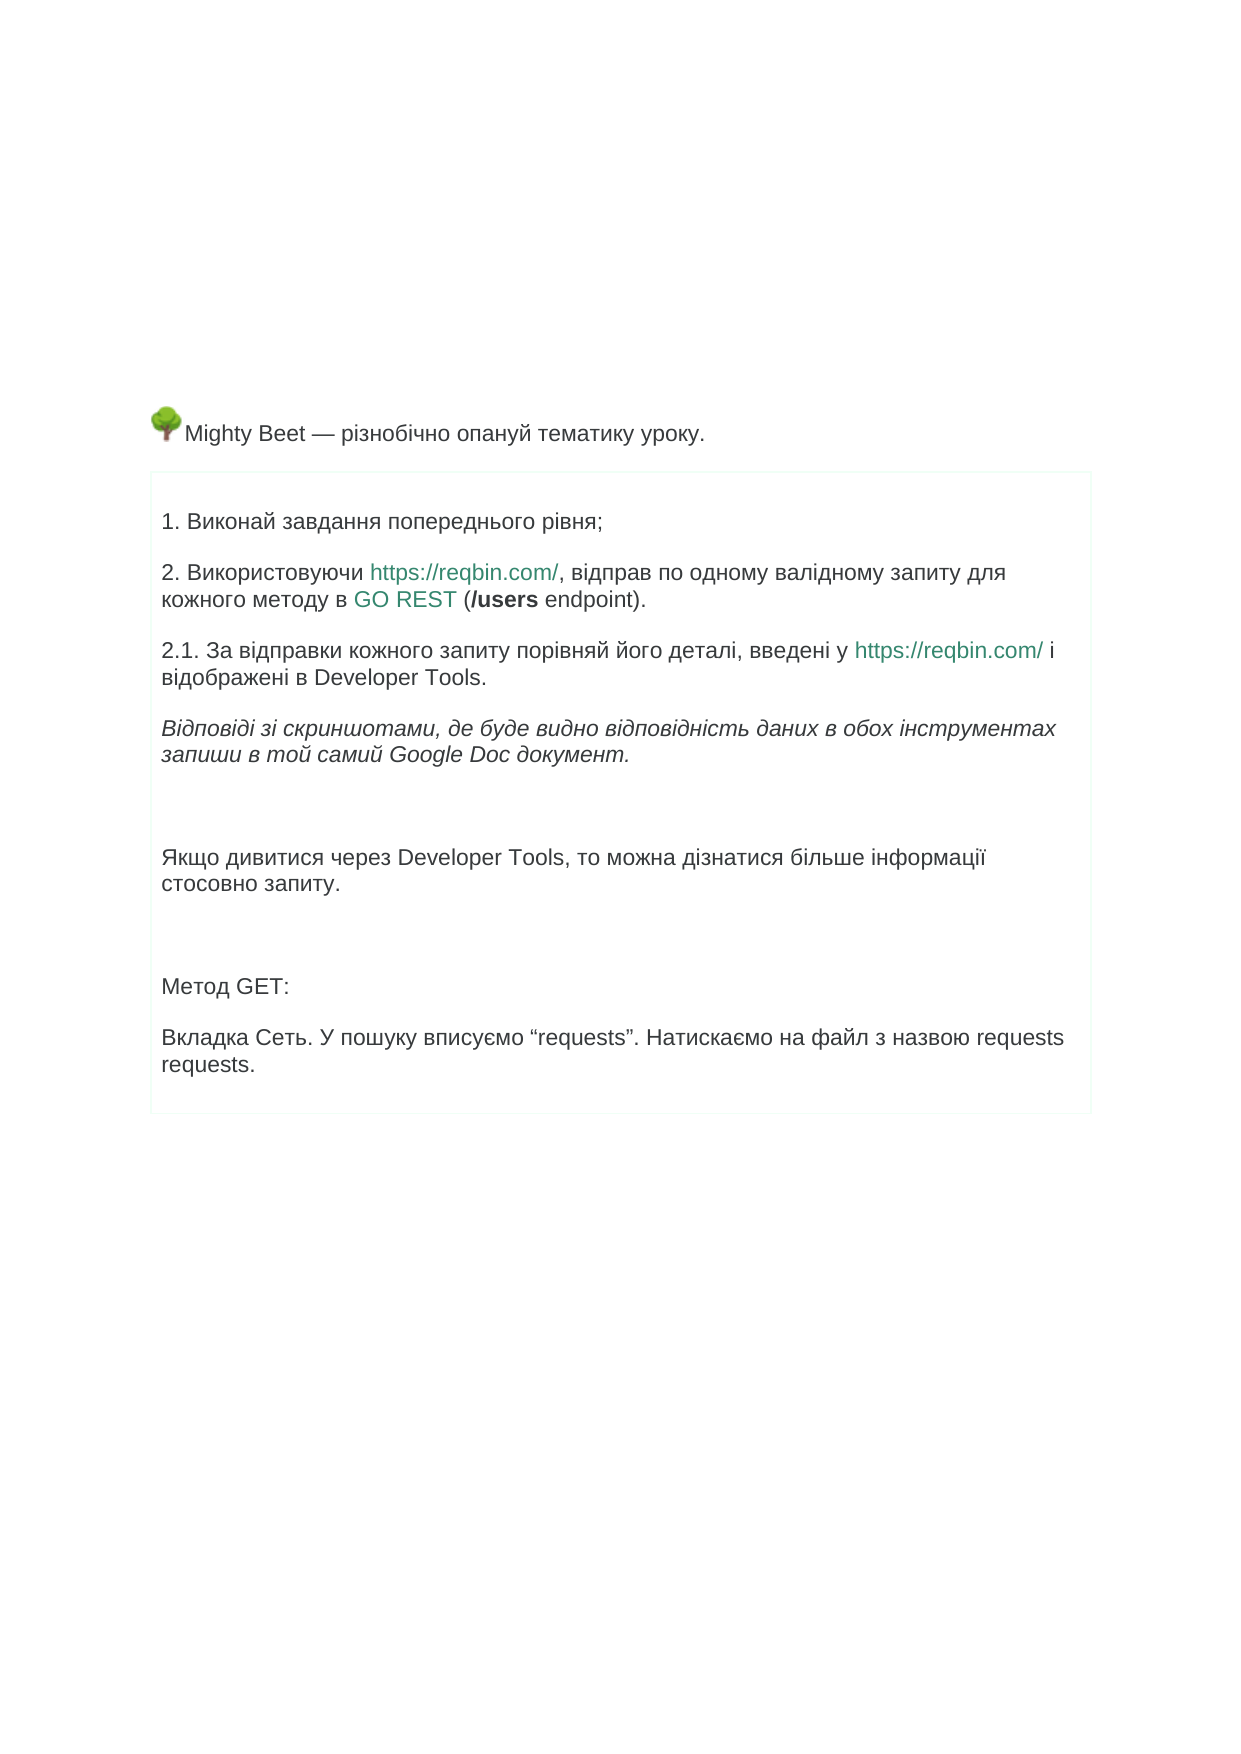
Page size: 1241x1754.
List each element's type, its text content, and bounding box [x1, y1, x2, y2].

table_header 1. Виконай завдання попереднього рівня; 2. Використовуючи https://reqbin.com/, відправ по одному валідному запиту для кожного методу в GO REST (/users endpoint). 2.1. За відправки кожного запиту порівняй його деталі, введені у https://reqbin.com/ і відображені в Developer Tools. Відповіді зі скриншотами, де буде видно відповідність даних в обох інструментах запиши в той самий Google Doc документ. Якщо дивитися через Developer Tools, то можна дізнатися більше інформації стосовно запиту. Метод GET: Вкладка Сеть. У пошуку вписуємо “requests”. Натискаємо на файл з назвою requests requests. [152, 473, 1090, 1112]
picture [150, 406, 185, 442]
text Mighty Beet — різнобічно опануй тематику уроку. [150, 407, 1090, 446]
